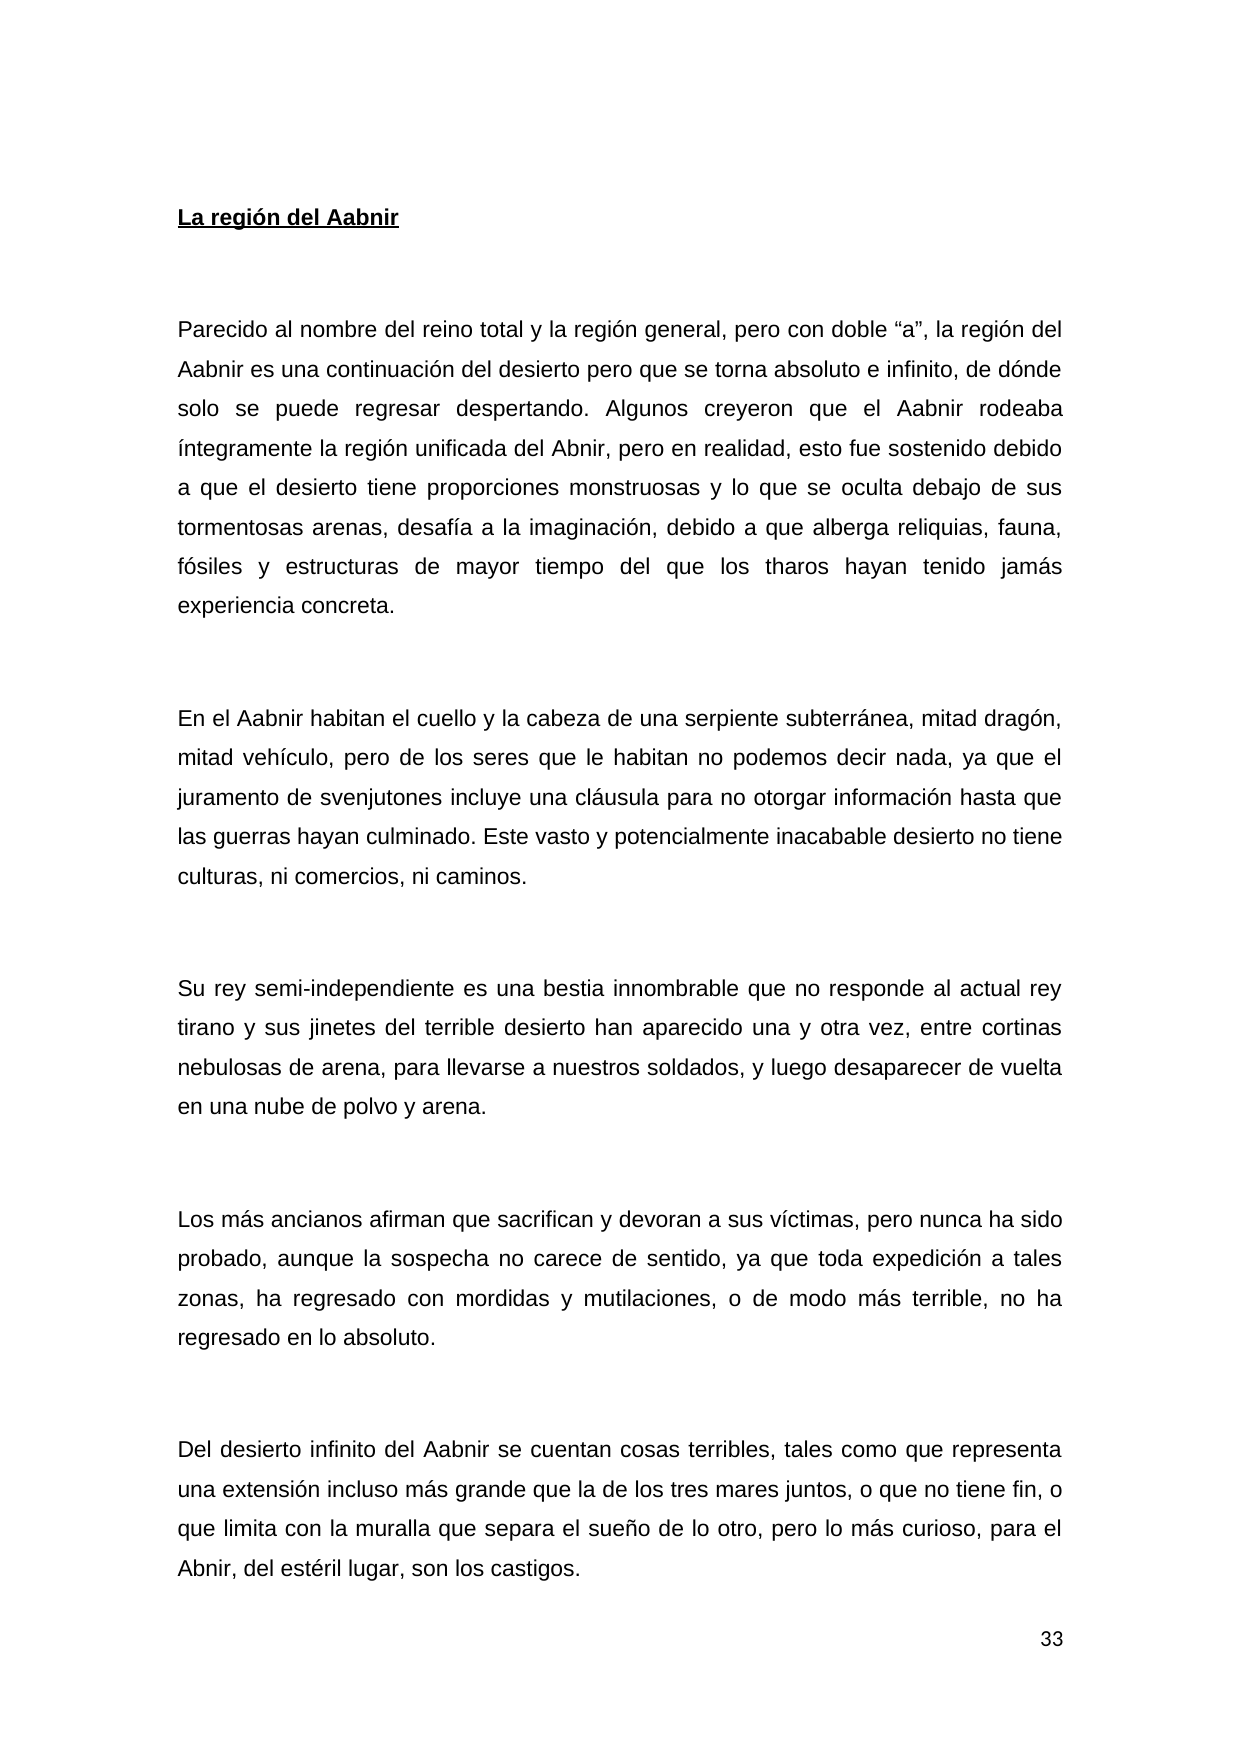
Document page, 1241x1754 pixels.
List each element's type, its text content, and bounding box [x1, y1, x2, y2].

text Parecido al nombre del reino total y la región general, pero con doble “a”, la región del Aabnir es una continuación del desierto pero que se torna absoluto e infinito, de dónde solo se puede regresar despertando. Algunos creyeron que el Aabnir rodeaba íntegramente la región unificada del Abnir, pero en realidad, esto fue sostenido debido a que el desierto tiene proporciones monstruosas y lo que se oculta debajo de sus tormentosas arenas, desafía a la imaginación, debido a que alberga reliquias, fauna, fósiles y estructuras de mayor tiempo del que los tharos hayan tenido jamás experiencia concreta. [177, 316, 1063, 619]
text La región del Aabnir [177, 204, 1063, 230]
text Su rey semi-independiente es una bestia innombrable que no responde al actual rey tirano y sus jinetes del terrible desierto han aparecido una y otra vez, entre cortinas nebulosas de arena, para llevarse a nuestros soldados, y luego desaparecer de vuelta en una nube de polvo y arena. [177, 975, 1063, 1120]
text En el Aabnir habitan el cuello y la cabeza de una serpiente subterránea, mitad dragón, mitad vehículo, pero de los seres que le habitan no podemos decir nada, ya que el juramento de svenjutones incluye una cláusula para no otorgar información hasta que las guerras hayan culminado. Este vasto y potencialmente inacabable desierto no tiene culturas, ni comercios, ni caminos. [177, 705, 1063, 889]
text Los más ancianos afirman que sacrifican y devoran a sus víctimas, pero nunca ha sido probado, aunque la sospecha no carece de sentido, ya que toda expedición a tales zonas, ha regresado con mordidas y mutilaciones, o de modo más terrible, no ha regresado en lo absoluto. [177, 1206, 1063, 1350]
text Del desierto infinito del Aabnir se cuentan cosas terribles, tales como que representa una extensión incluso más grande que la de los tres mares juntos, o que no tiene fin, o que limita con la muralla que separa el sueño de lo otro, pero lo más curioso, para el Abnir, del estéril lugar, son los castigos. [177, 1436, 1063, 1581]
